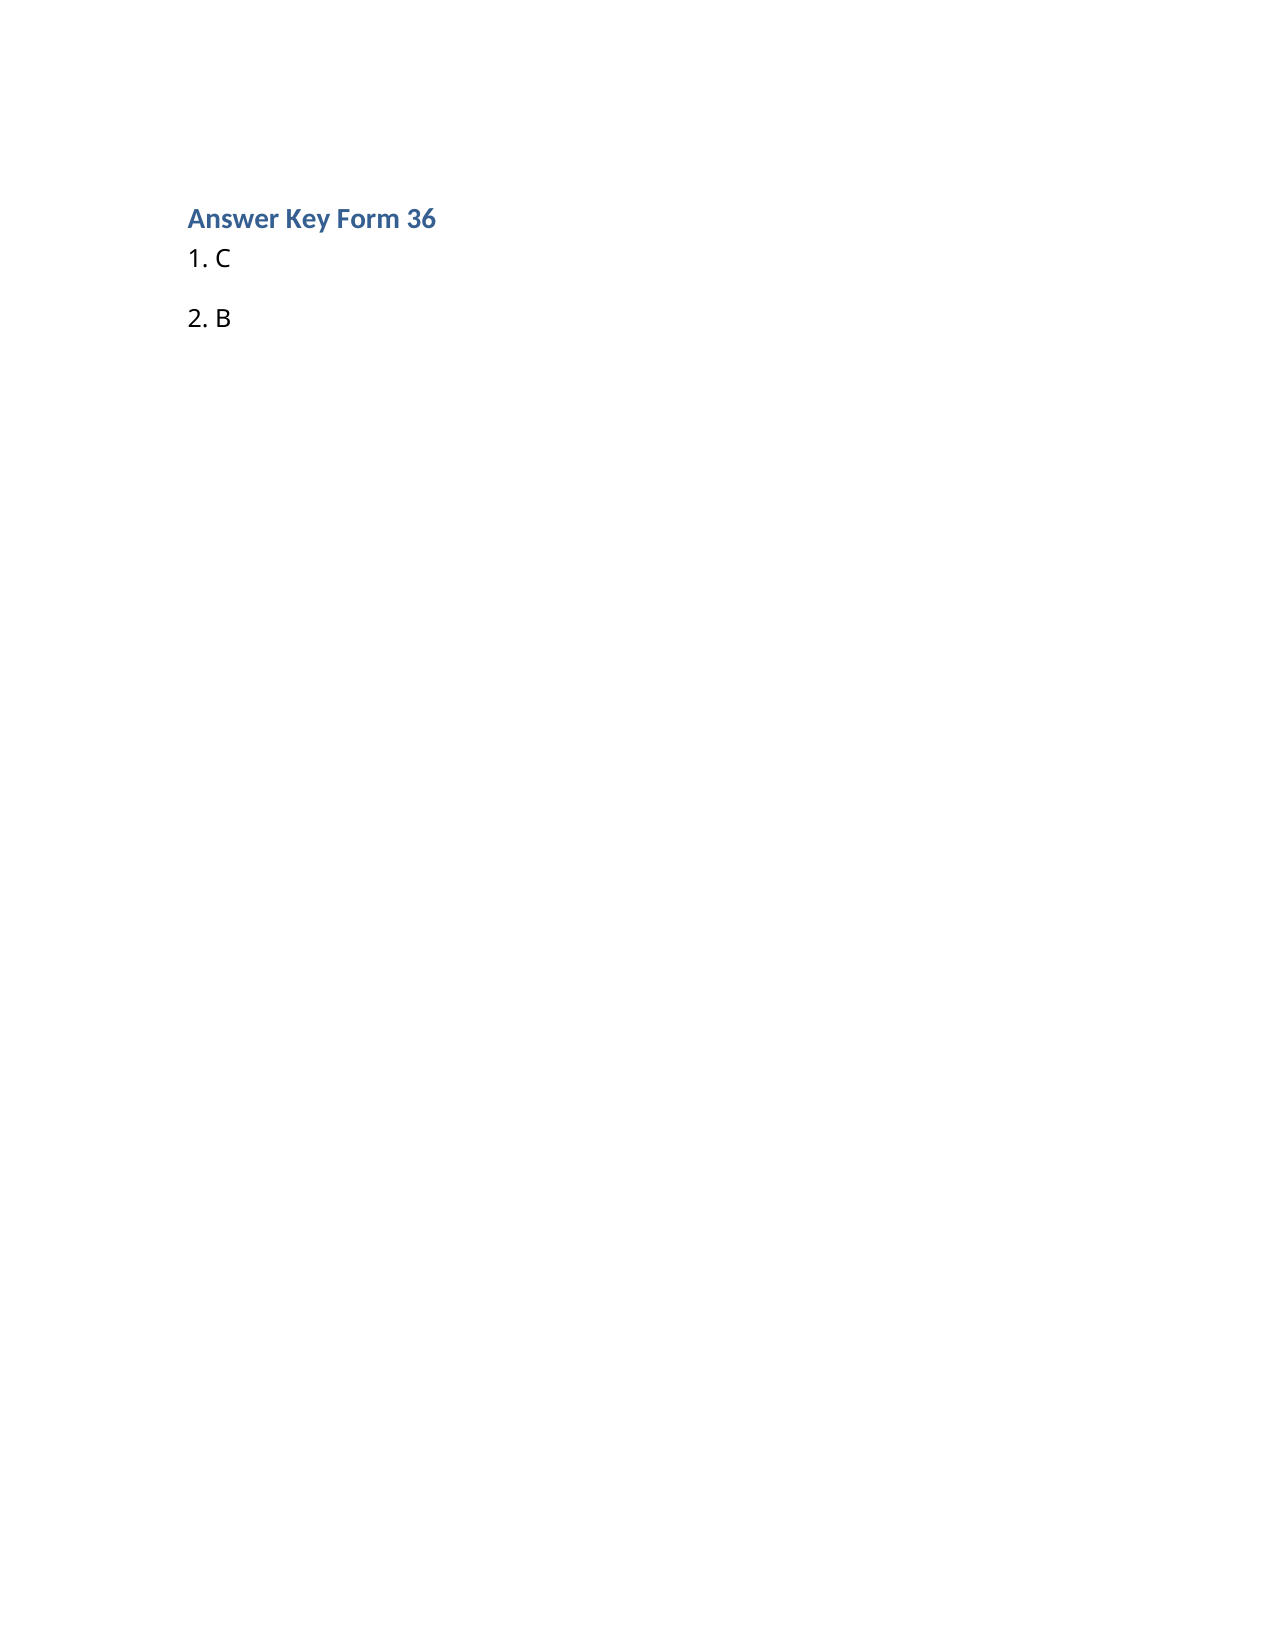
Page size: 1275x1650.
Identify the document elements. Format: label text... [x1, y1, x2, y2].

subtitle Answer Key Form 36 [187, 200, 1087, 236]
text 1. C [187, 241, 1087, 275]
text 2. B [187, 301, 1087, 335]
